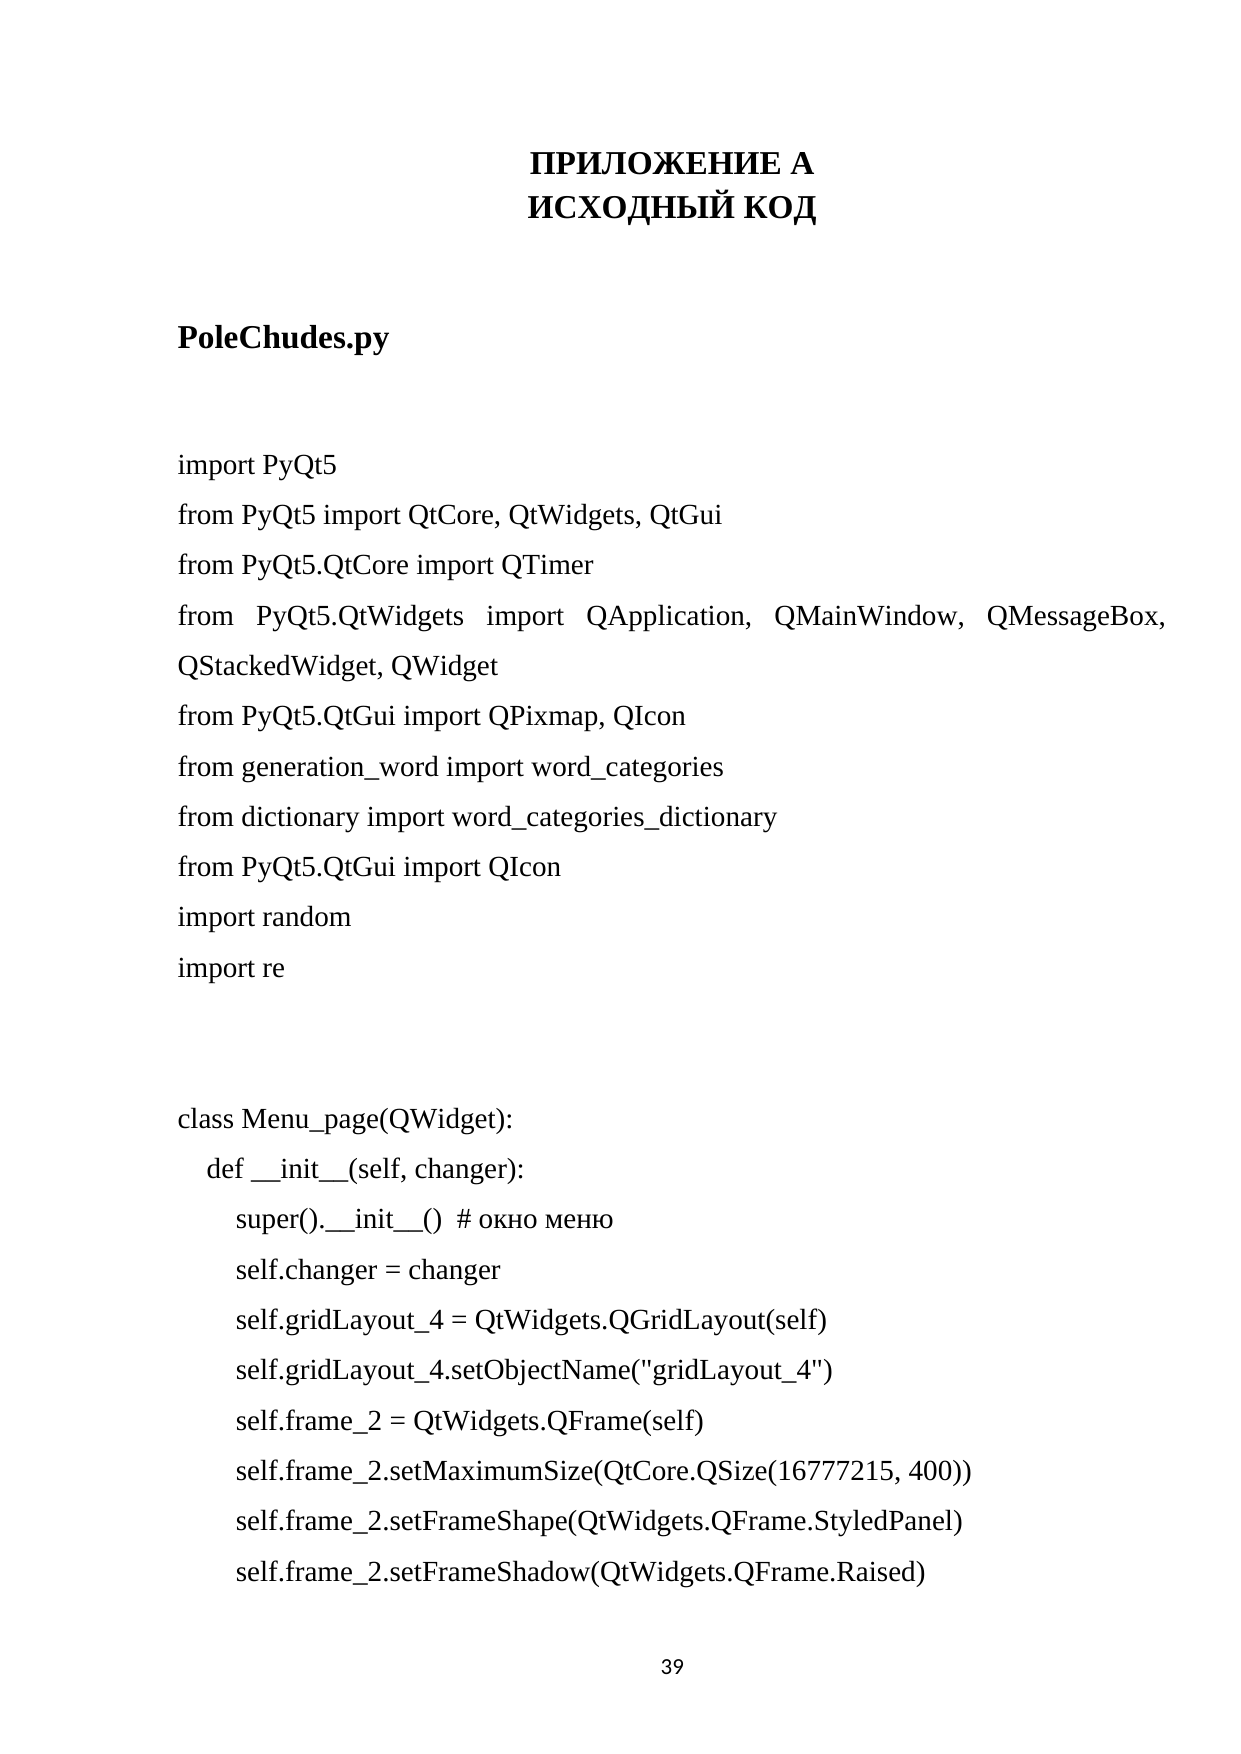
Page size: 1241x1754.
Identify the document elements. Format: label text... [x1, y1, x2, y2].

text self.gridLayout_4.setObjectName("gridLayout_4") [177, 1352, 1167, 1386]
text from PyQt5.QtGui import QIcon [177, 849, 1167, 883]
text self.gridLayout_4 = QtWidgets.QGridLayout(self) [177, 1302, 1167, 1336]
text import PyQt5 [177, 447, 1167, 480]
text import random [177, 899, 1167, 933]
text def __init__(self, changer): [177, 1151, 1167, 1185]
text self.frame_2.setFrameShape(QtWidgets.QFrame.StyledPanel) [177, 1503, 1167, 1537]
text from PyQt5 import QtCore, QtWidgets, QtGui [177, 497, 1167, 531]
text import re [177, 950, 1167, 983]
text from PyQt5.QtGui import QPixmap, QIcon [177, 698, 1167, 732]
text self.changer = changer [177, 1252, 1167, 1285]
text super().__init__() # окно меню [177, 1201, 1167, 1235]
subtitle ПРИЛОЖЕНИЕ А [177, 143, 1167, 181]
text ИСХОДНЫЙ КОД [177, 187, 1167, 226]
text from dictionary import word_categories_dictionary [177, 799, 1167, 832]
text from PyQt5.QtCore import QTimer [177, 547, 1167, 581]
text self.frame_2.setFrameShadow(QtWidgets.QFrame.Raised) [177, 1554, 1167, 1587]
text from PyQt5.QtWidgets import QApplication, QMainWindow, QMessageBox, QStackedWidget, QWidget [177, 598, 1167, 682]
text from generation_word import word_categories [177, 749, 1167, 782]
text class Menu_page(QWidget): [177, 1101, 1167, 1134]
text self.frame_2.setMaximumSize(QtCore.QSize(16777215, 400)) [177, 1453, 1167, 1487]
text PoleChudes.py [177, 317, 1167, 355]
text self.frame_2 = QtWidgets.QFrame(self) [177, 1403, 1167, 1436]
